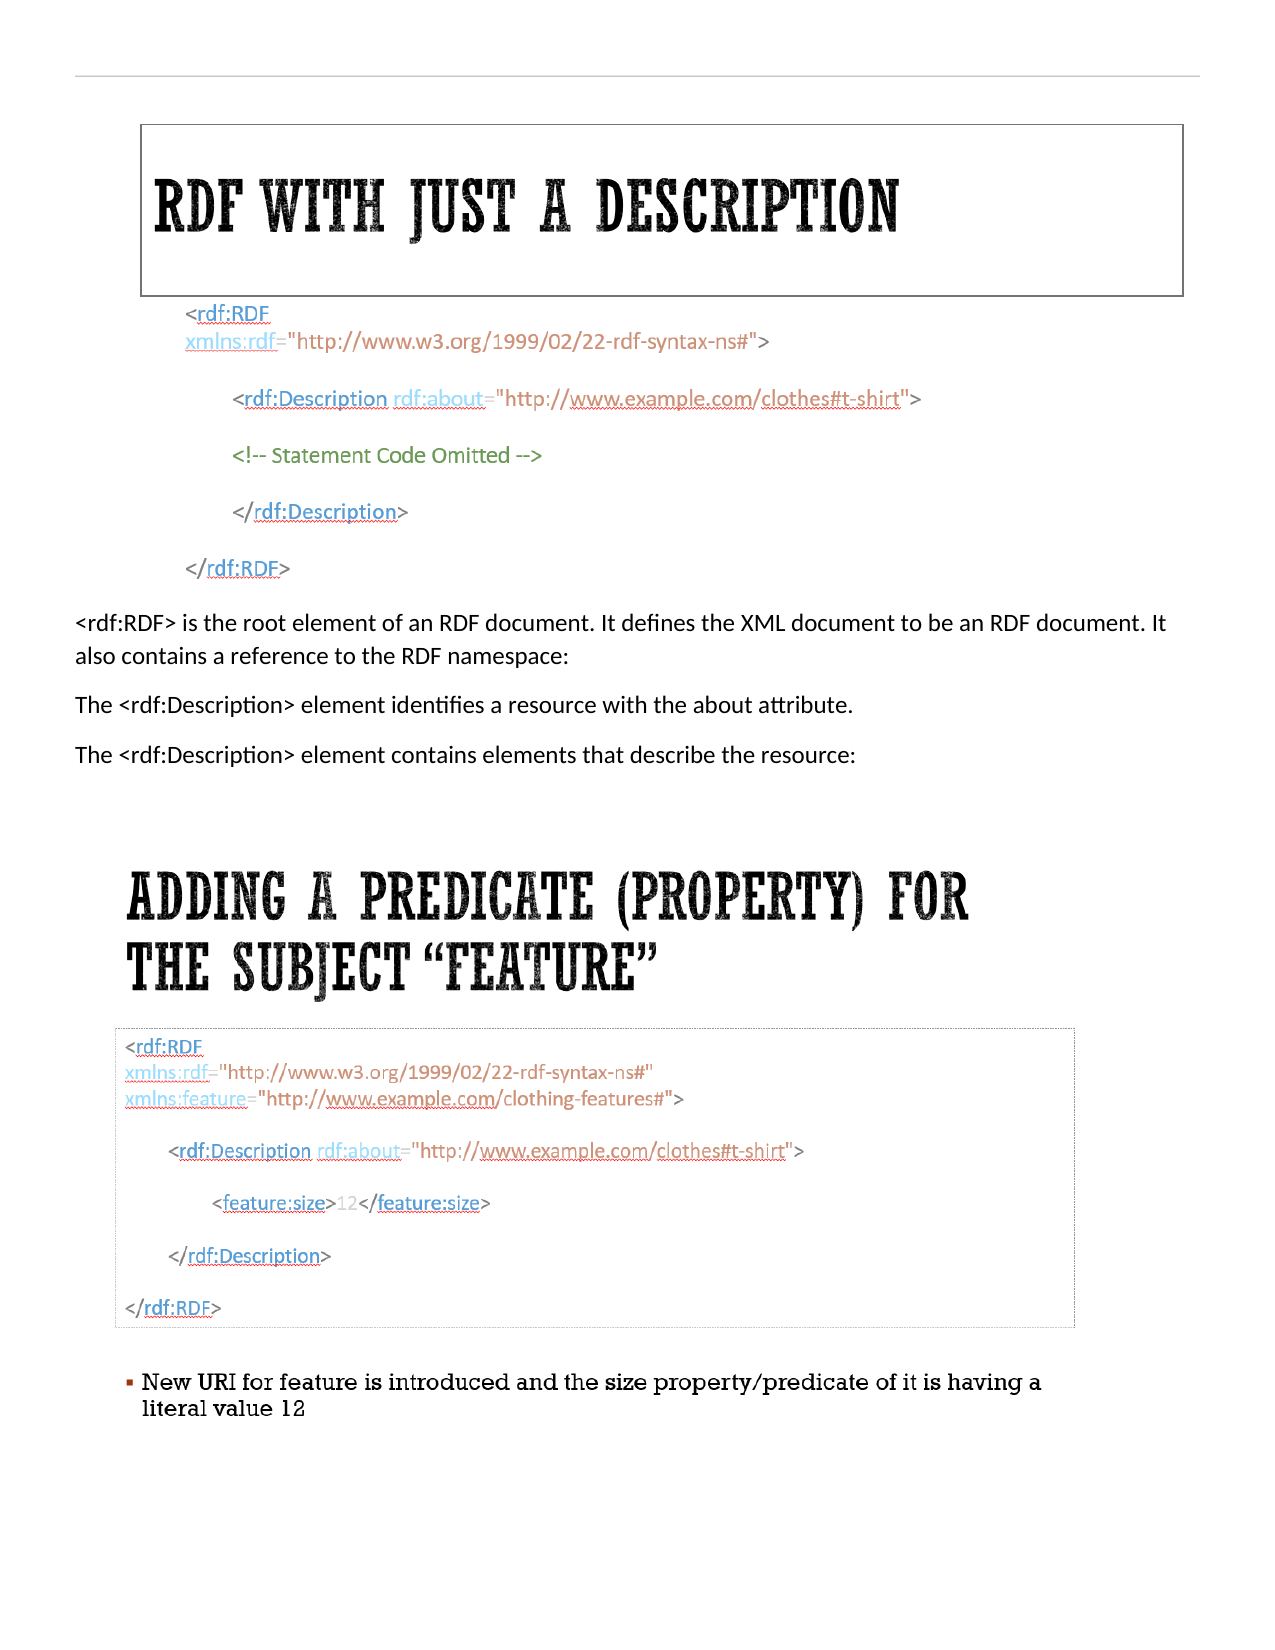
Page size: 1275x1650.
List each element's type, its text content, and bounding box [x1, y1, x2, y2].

picture [75, 838, 1082, 1432]
text The <rdf:Description> element identifies a resource with the about attribute. [75, 689, 1200, 720]
text The <rdf:Description> element contains elements that describe the resource: [75, 739, 1200, 769]
text <rdf:RDF> is the root element of an RDF document. It defines the XML document to be an RDF document. It also contains a reference to the RDF namespace: [75, 607, 1200, 670]
picture [75, 75, 1200, 589]
